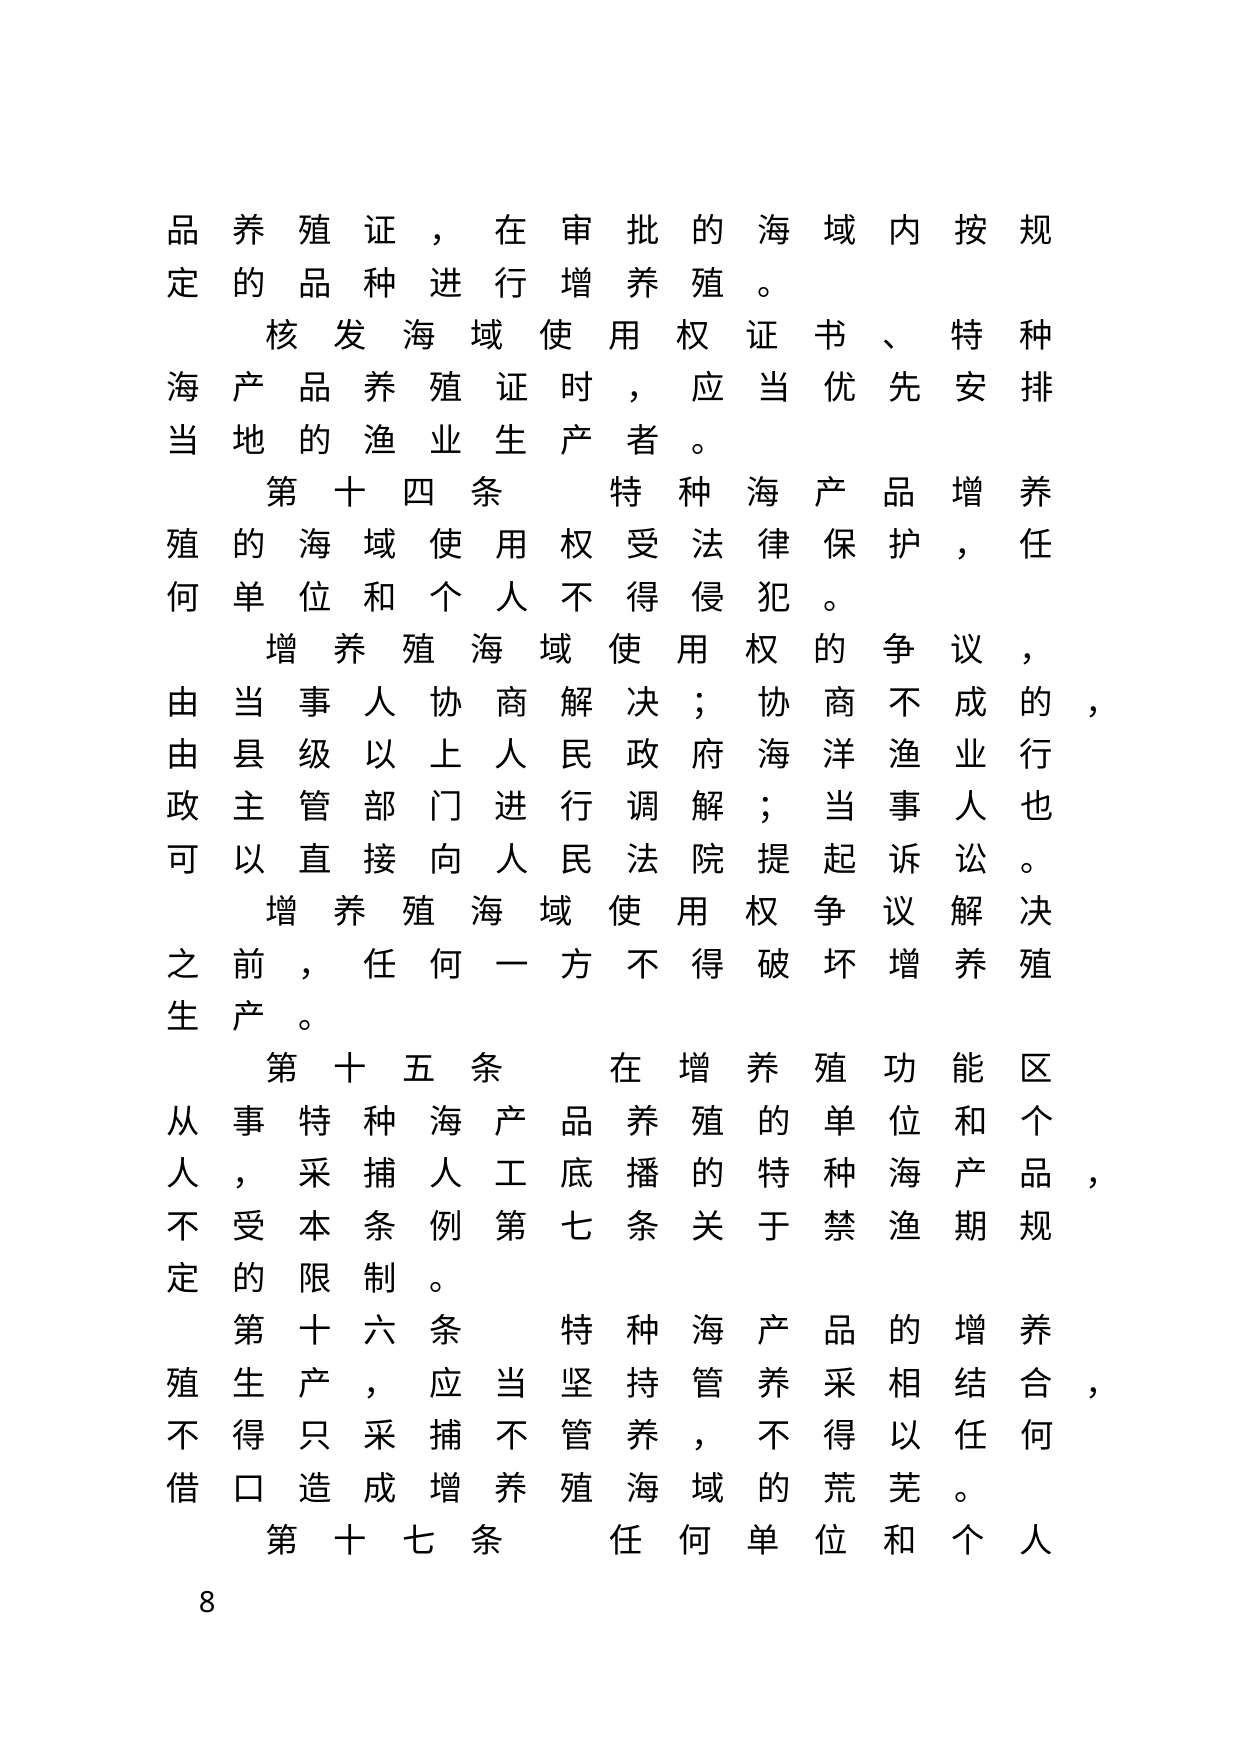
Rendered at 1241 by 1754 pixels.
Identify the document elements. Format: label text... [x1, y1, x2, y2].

text 第十四条 特种海产品增养殖的海域使用权受法律保护，任何单位和个人不得侵犯。 [167, 464, 1085, 621]
text 增养殖海域使用权的争议，由当事人协商解决；协商不成的，由县级以上人民政府海洋渔业行政主管部门进行调解；当事人也可以直接向人民法院提起诉讼。 [167, 621, 1085, 883]
text 增养殖海域使用权争议解决之前，任何一方不得破坏增养殖生产。 [167, 883, 1085, 1040]
text 核发海域使用权证书、特种海产品养殖证时，应当优先安排当地的渔业生产者。 [167, 307, 1085, 464]
text 第十六条 特种海产品的增养殖生产，应当坚持管养采相结合，不得只采捕不管养，不得以任何借口造成增养殖海域的荒芜。 [167, 1302, 1085, 1512]
text 第十五条 在增养殖功能区从事特种海产品养殖的单位和个人，采捕人工底播的特种海产品，不受本条例第七条关于禁渔期规定的限制。 [167, 1040, 1085, 1302]
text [167, 202, 1085, 307]
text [167, 1512, 1085, 1564]
